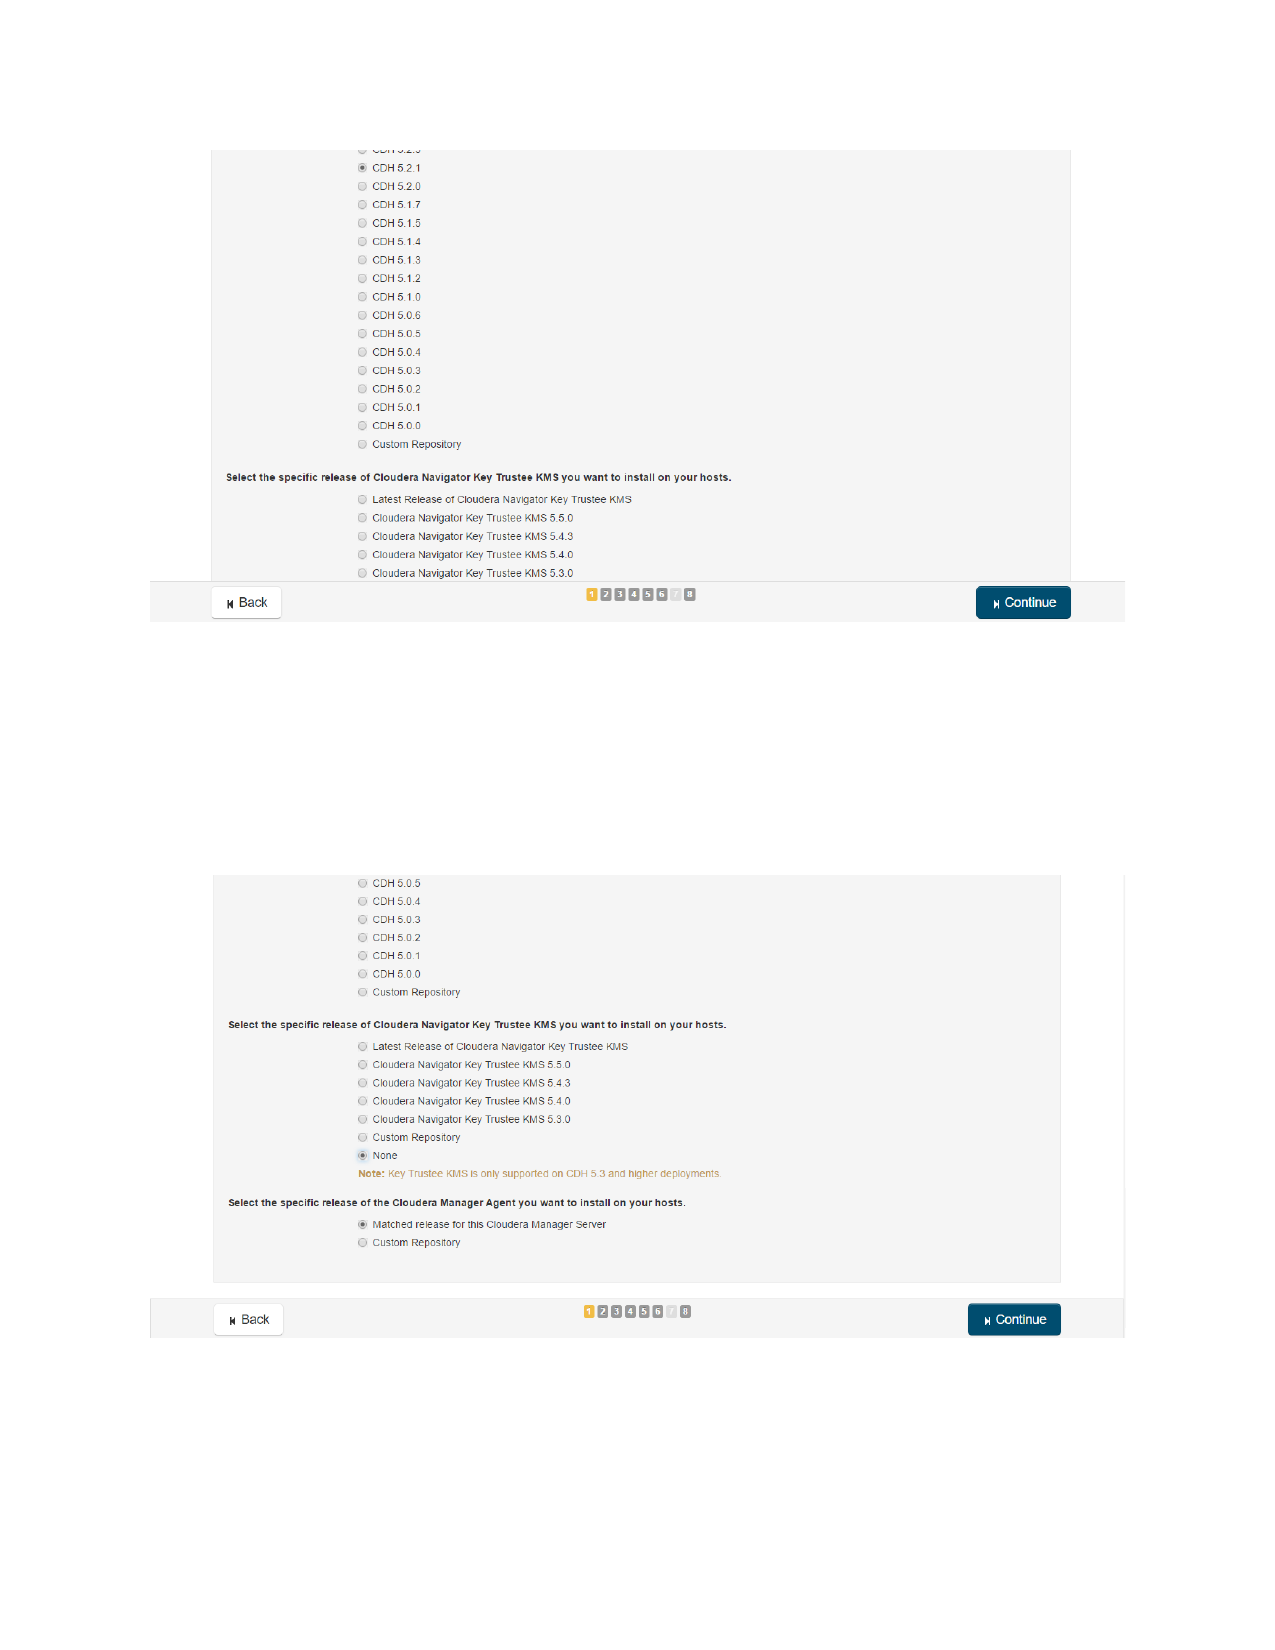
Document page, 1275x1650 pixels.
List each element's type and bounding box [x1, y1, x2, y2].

picture [150, 150, 1125, 622]
picture [150, 875, 1125, 1338]
